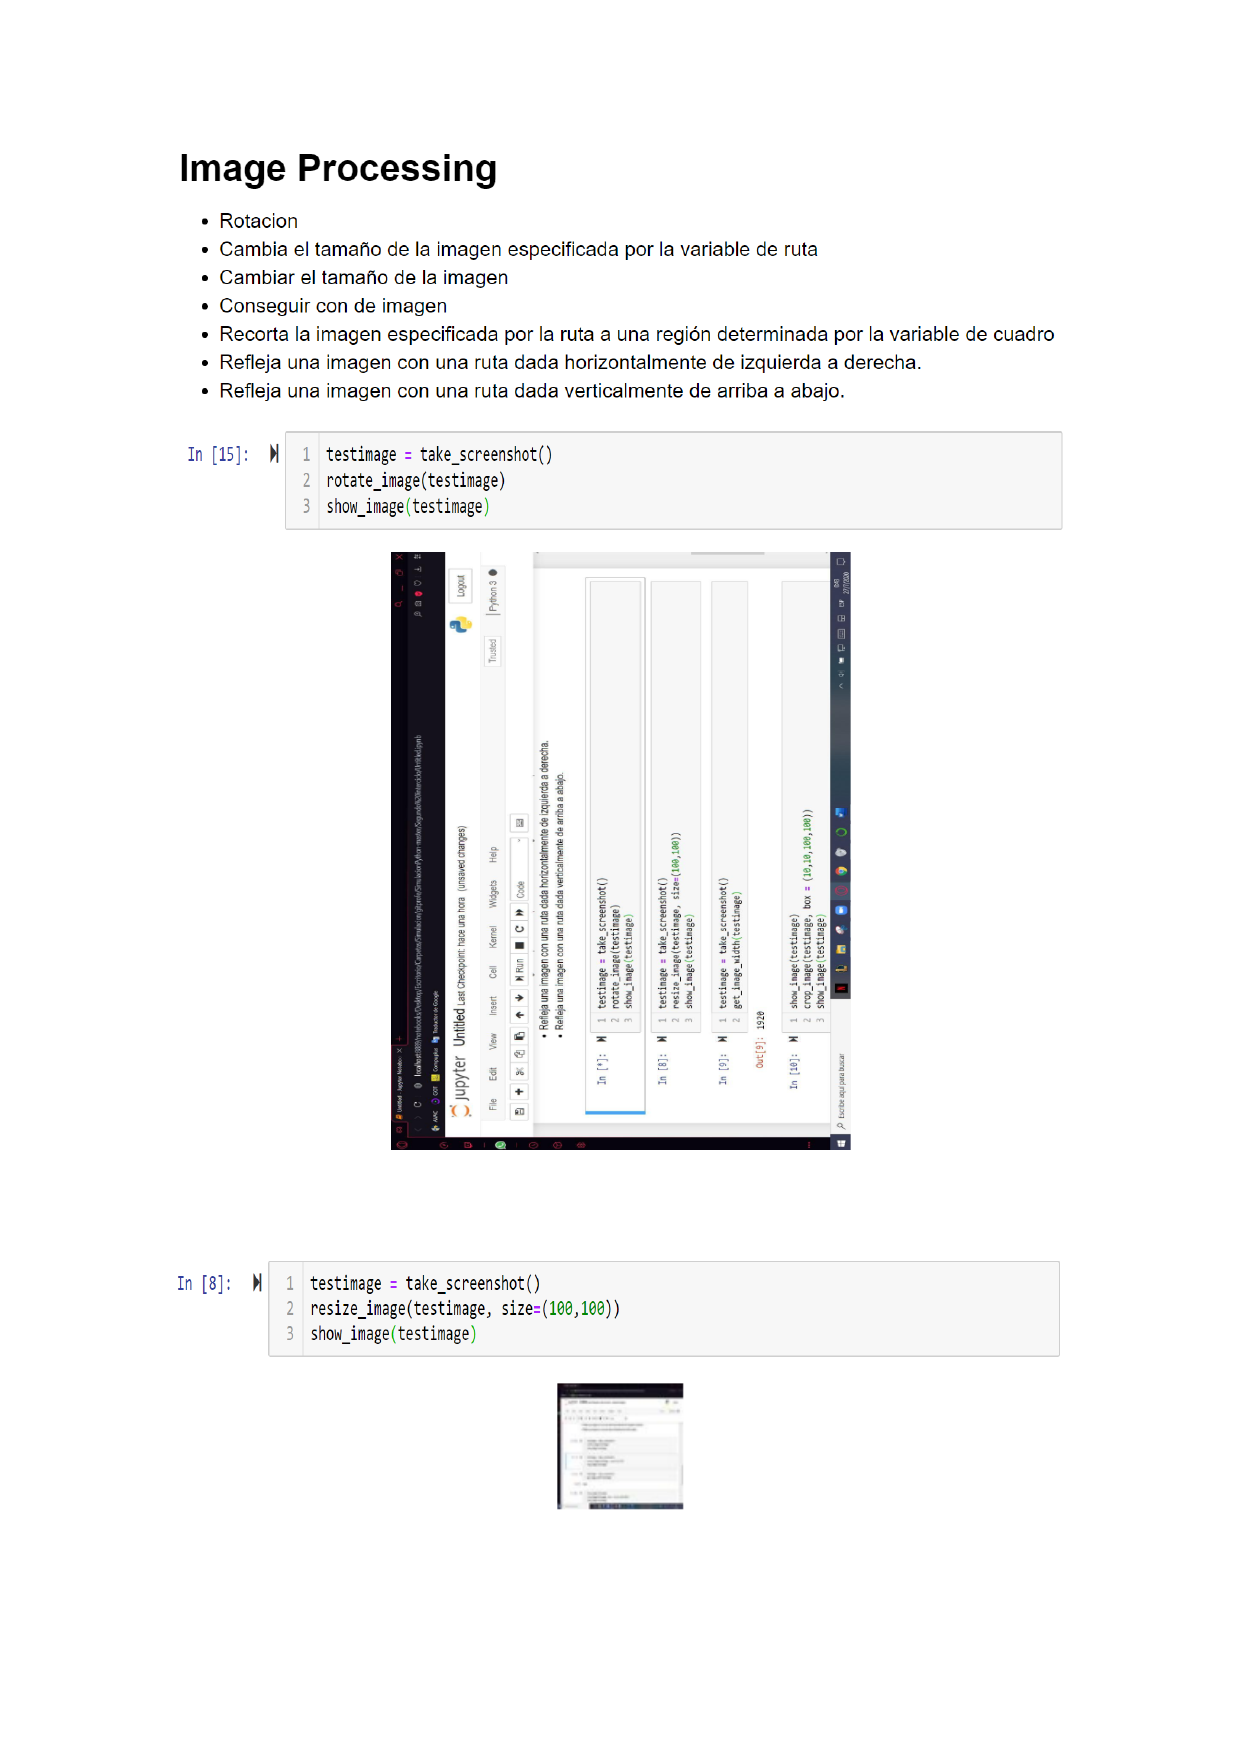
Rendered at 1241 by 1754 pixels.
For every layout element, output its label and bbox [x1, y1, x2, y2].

picture [177, 1261, 1063, 1364]
picture [389, 552, 851, 1150]
picture [177, 147, 1063, 410]
picture [177, 428, 1063, 534]
picture [556, 1382, 685, 1511]
